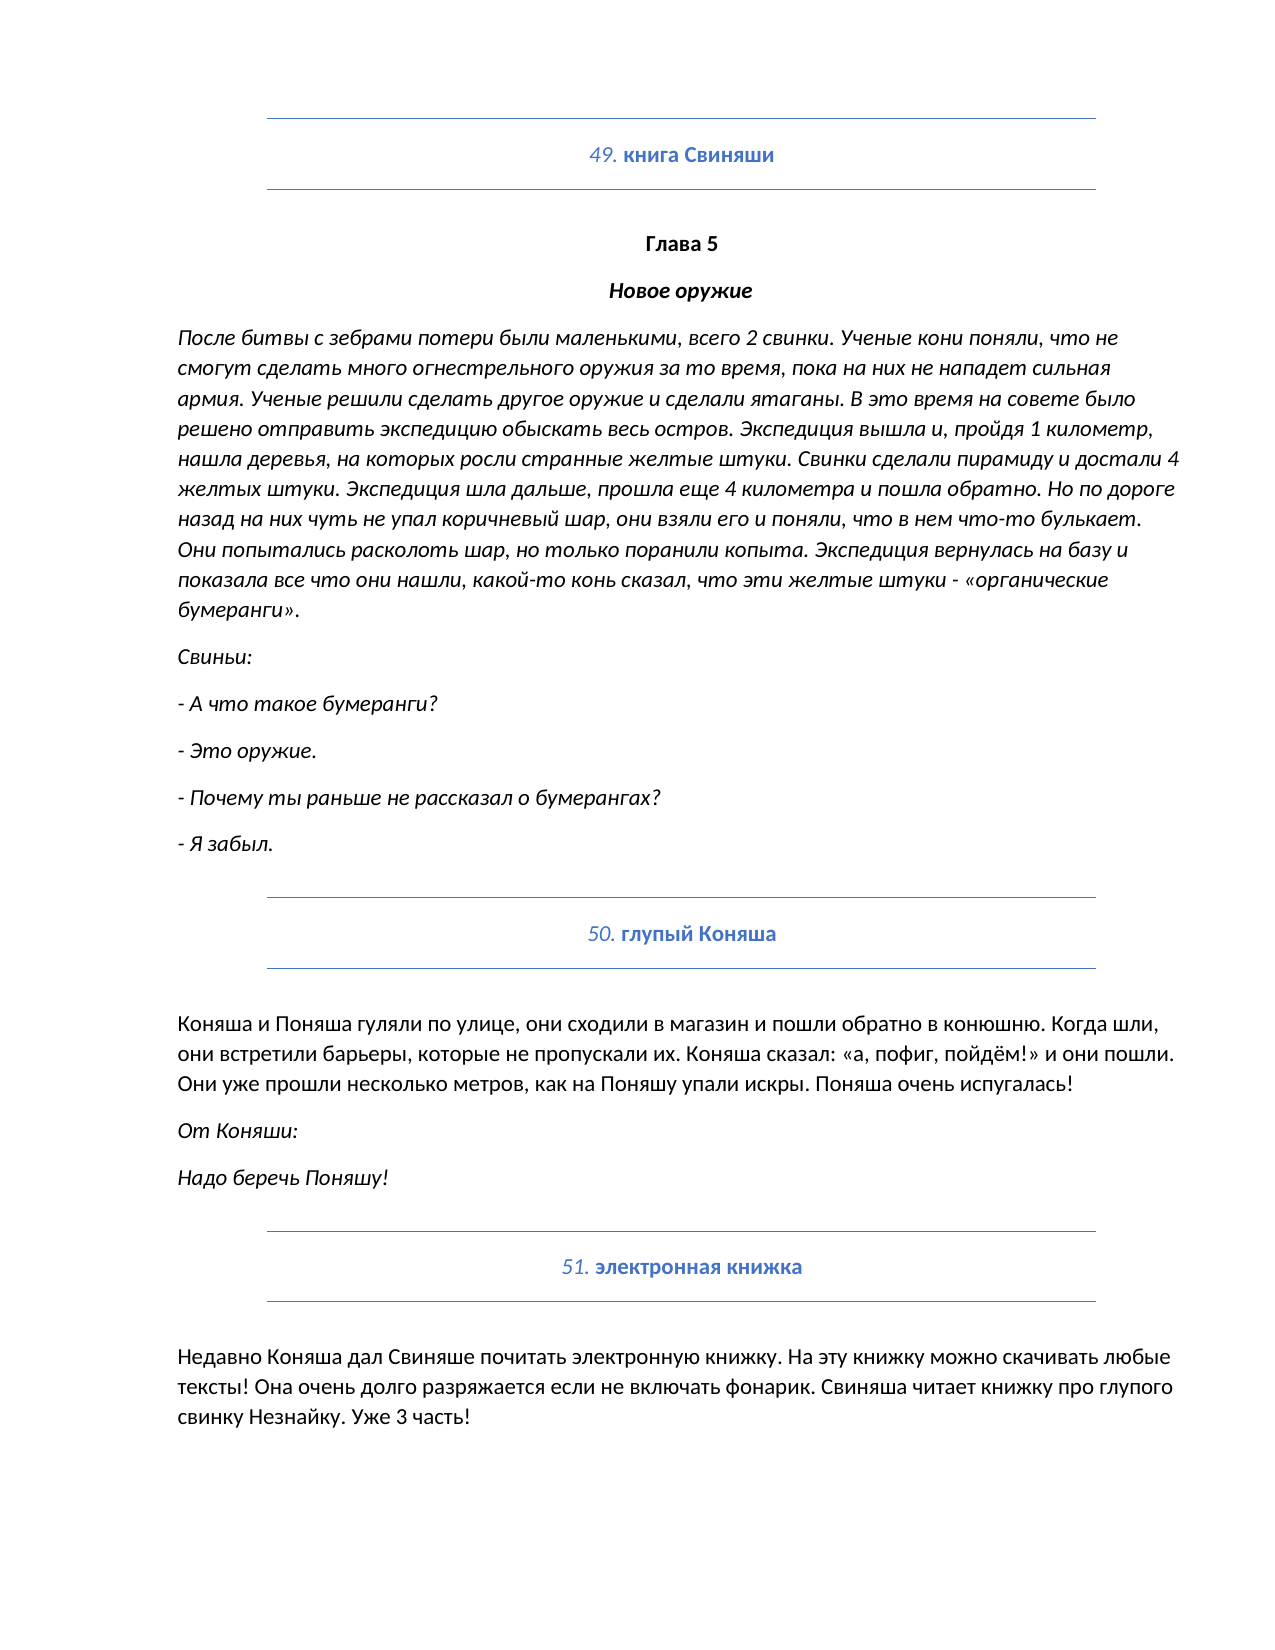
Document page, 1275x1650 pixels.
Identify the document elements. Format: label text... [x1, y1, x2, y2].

text Надо беречь Поняшу! [177, 1163, 1186, 1191]
text Новое оружие [177, 276, 1186, 304]
text Коняша и Поняша гуляли по улице, они сходили в магазин и пошли обратно в конюшню. Когда шли, они встретили барьеры, которые не пропускали их. Коняша сказал: «а, пофиг, пойдём!» и они пошли. Они уже прошли несколько метров, как на Поняшу упали искры. Поняша очень испугалась! [177, 1009, 1186, 1097]
text - Это оружие. [177, 736, 1186, 764]
text 51. электронная книжка [267, 1232, 1096, 1301]
text Глава 5 [177, 229, 1186, 258]
text Недавно Коняша дал Свиняше почитать электронную книжку. На эту книжку можно скачивать любые тексты! Она очень долго разряжается если не включать фонарик. Свиняша читает книжку про глупого свинку Незнайку. Уже 3 часть! [177, 1342, 1186, 1431]
text 49. книга Свиняши [267, 119, 1096, 189]
text - Я забыл. [177, 829, 1186, 858]
text - А что такое бумеранги? [177, 689, 1186, 717]
text Свиньи: [177, 642, 1186, 670]
text - Почему ты раньше не рассказал о бумерангах? [177, 783, 1186, 811]
text От Коняши: [177, 1116, 1186, 1144]
text 50. глупый Коняша [267, 898, 1096, 968]
text После битвы с зебрами потери были маленькими, всего 2 свинки. Ученые кони поняли, что не смогут сделать много огнестрельного оружия за то время, пока на них не нападет сильная армия. Ученые решили сделать другое оружие и сделали ятаганы. В это время на совете было решено отправить экспедицию обыскать весь остров. Экспедиция вышла и, пройдя 1 километр, нашла деревья, на которых росли странные желтые штуки. Свинки сделали пирамиду и достали 4 желтых штуки. Экспедиция шла дальше, прошла еще 4 километра и пошла обратно. Но по дороге назад на них чуть не упал коричневый шар, они взяли его и поняли, что в нем что-то булькает. Они попытались расколоть шар, но только поранили копыта. Экспедиция вернулась на базу и показала все что они нашли, какой-то конь сказал, что эти желтые штуки - «органические бумеранги». [177, 323, 1186, 623]
